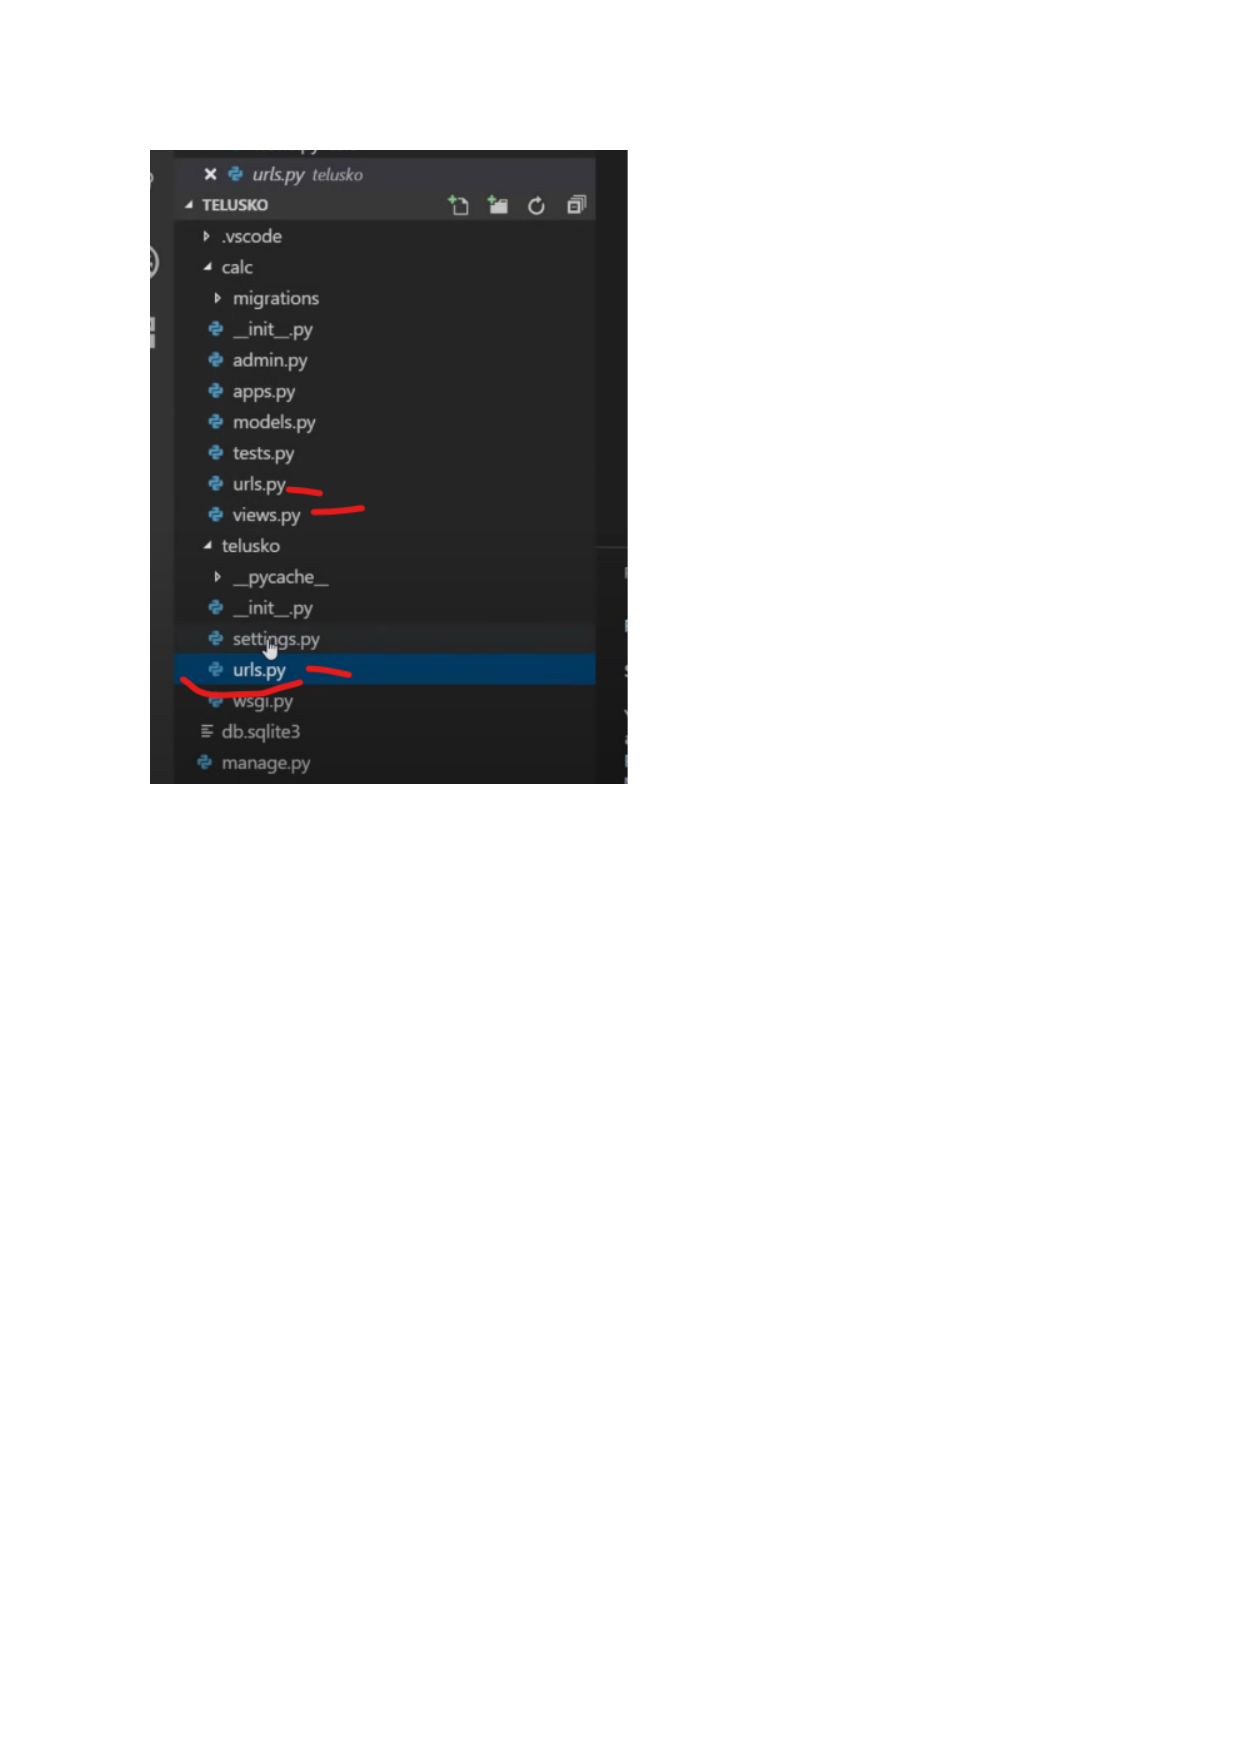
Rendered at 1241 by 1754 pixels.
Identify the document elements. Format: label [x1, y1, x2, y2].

picture [150, 150, 628, 784]
